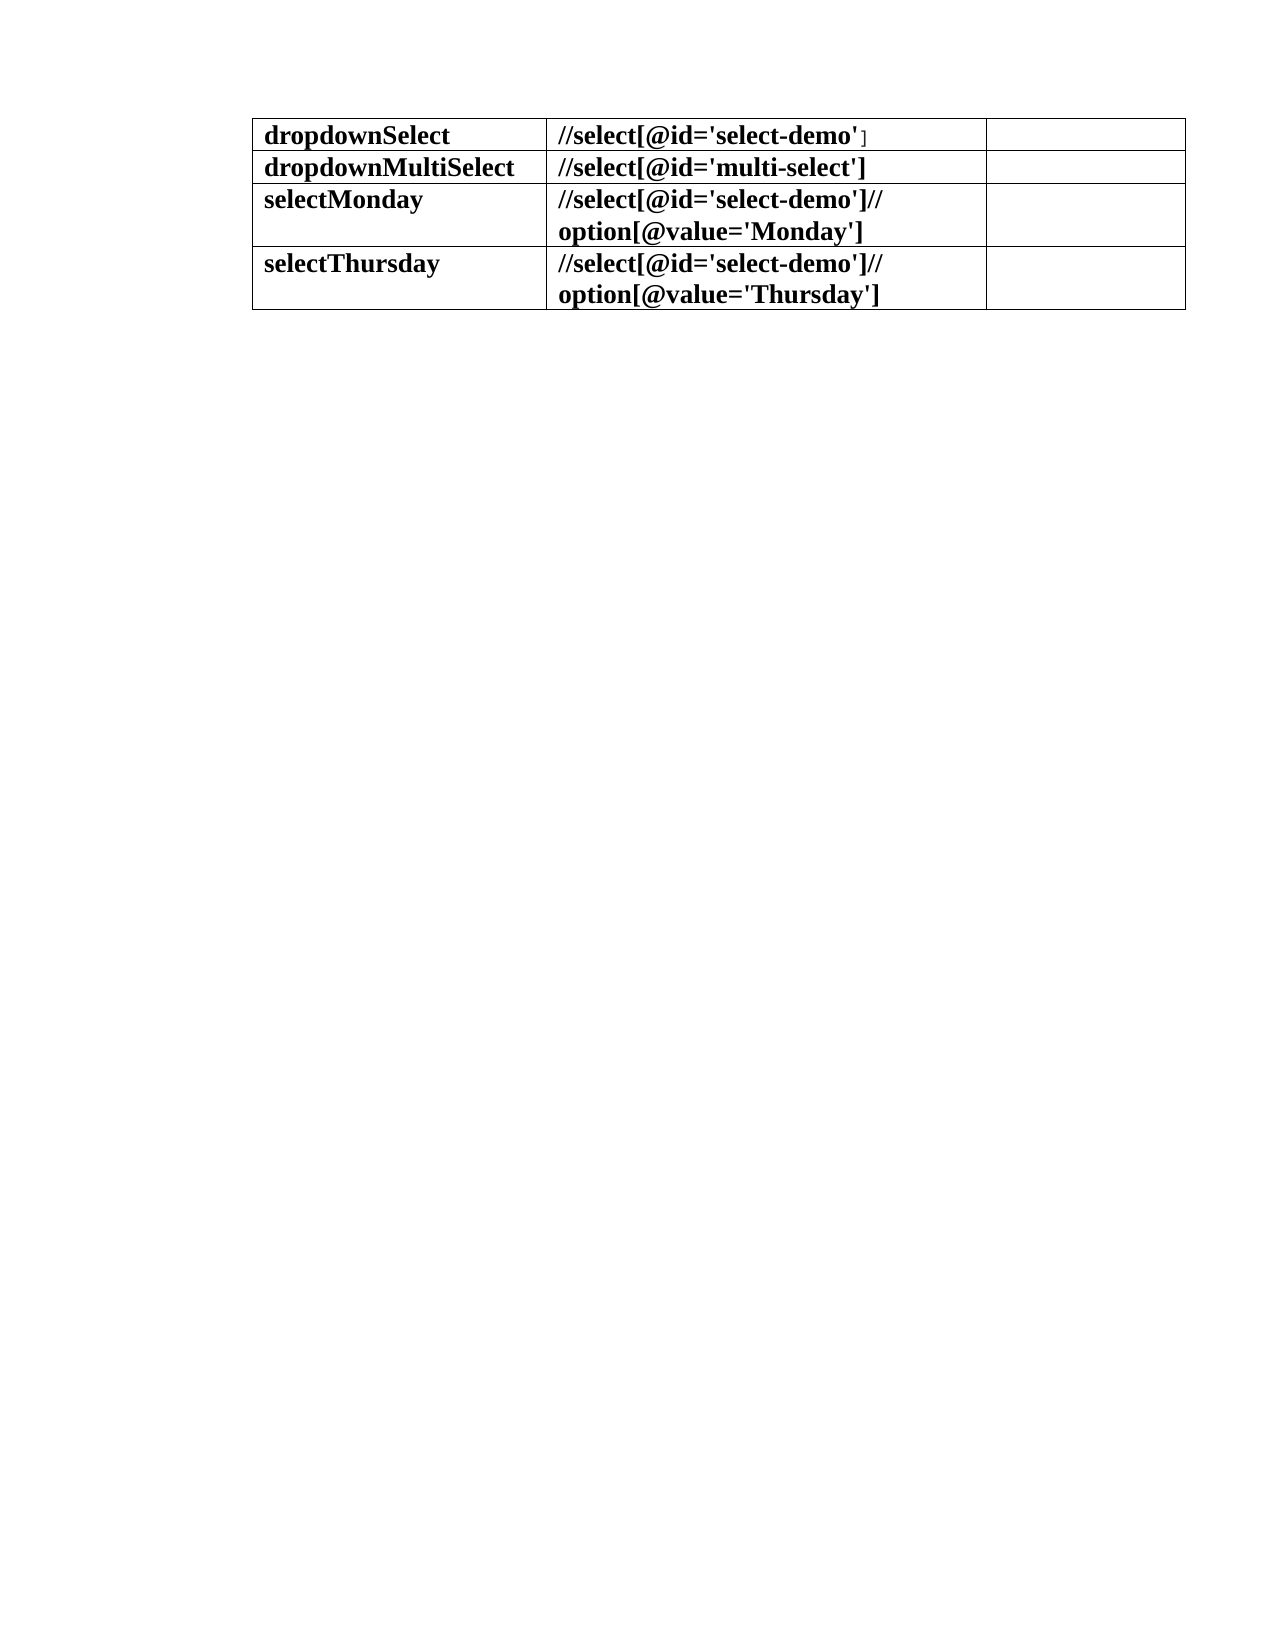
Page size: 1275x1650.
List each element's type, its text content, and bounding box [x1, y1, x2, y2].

table_cell //select[@id='select-demo']//option[@value='Thursday'] [547, 247, 986, 309]
table_cell //select[@id='multi-select'] [547, 151, 986, 182]
table_cell [987, 247, 1185, 309]
table_cell selectThursday [253, 247, 546, 309]
table_cell [987, 119, 1185, 150]
table_cell dropdownSelect [253, 119, 546, 150]
table_cell //select[@id='select-demo']//option[@value='Monday'] [547, 184, 986, 246]
table_cell [987, 151, 1185, 182]
table_cell dropdownMultiSelect [253, 151, 546, 182]
table_cell //select[@id='select-demo'] [547, 119, 986, 150]
table_cell selectMonday [253, 184, 546, 246]
table_cell [987, 184, 1185, 246]
